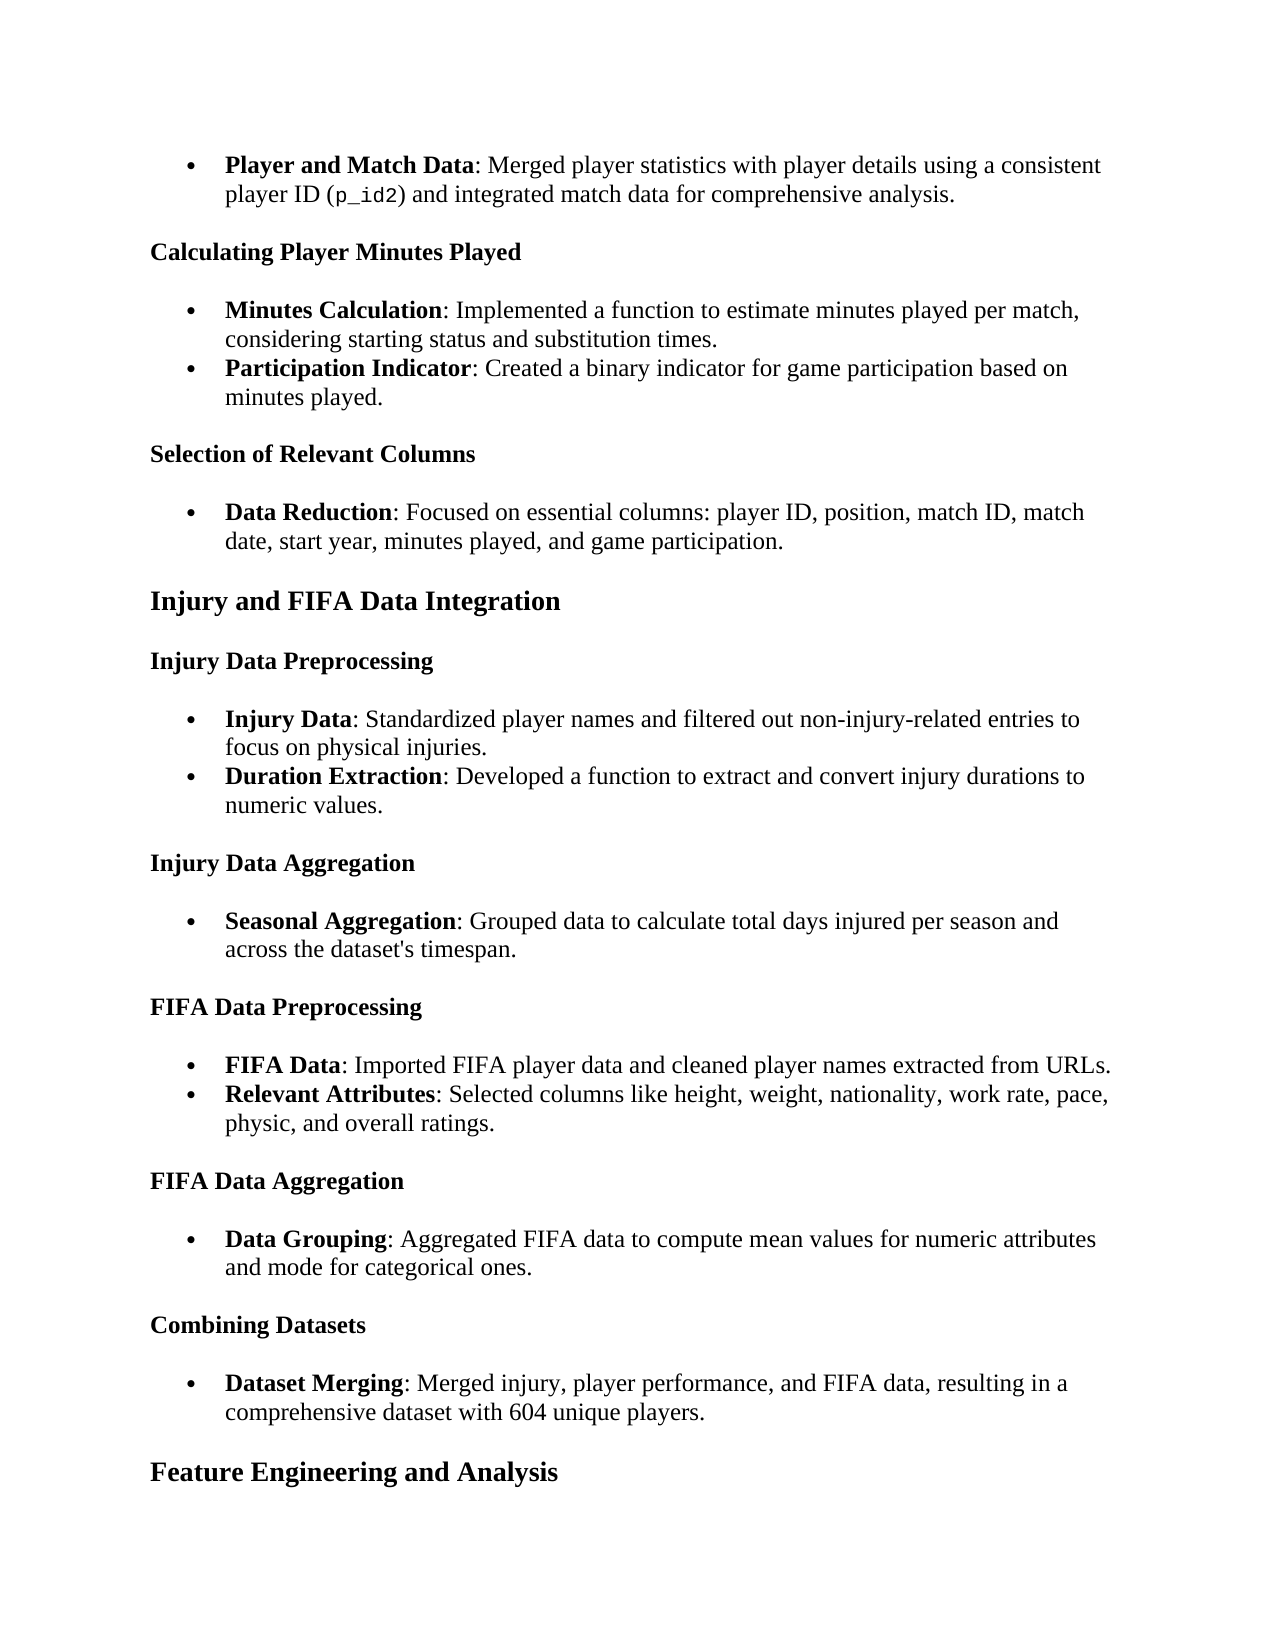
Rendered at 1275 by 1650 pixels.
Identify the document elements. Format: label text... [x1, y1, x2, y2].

list Relevant Attributes: Selected columns like height, weight, nationality, work rate, pace, physic, and overall ratings. [187, 1079, 1125, 1137]
list Seasonal Aggregation: Grouped data to calculate total days injured per season and across the dataset's timespan. [187, 906, 1125, 963]
list Participation Indicator: Created a binary indicator for game participation based on minutes played. [187, 353, 1125, 410]
text Combining Datasets [150, 1310, 1125, 1339]
list Data Reduction: Focused on essential columns: player ID, position, match ID, match date, start year, minutes played, and game participation. [187, 497, 1125, 555]
list Dataset Merging: Merged injury, player performance, and FIFA data, resulting in a comprehensive dataset with 604 unique players. [187, 1368, 1125, 1426]
text Injury Data Aggregation [150, 848, 1125, 877]
list Minutes Calculation: Implemented a function to estimate minutes played per match, considering starting status and substitution times. [187, 295, 1125, 353]
text Calculating Player Minutes Played [150, 237, 1125, 266]
text Selection of Relevant Columns [150, 439, 1125, 468]
list Player and Match Data: Merged player statistics with player details using a consistent player ID (p_id2) and integrated match data for comprehensive analysis. [187, 150, 1125, 208]
list FIFA Data: Imported FIFA player data and cleaned player names extracted from URLs. [187, 1050, 1125, 1079]
list Duration Extraction: Developed a function to extract and convert injury durations to numeric values. [187, 761, 1125, 819]
text FIFA Data Aggregation [150, 1166, 1125, 1194]
text Feature Engineering and Analysis [150, 1455, 1125, 1487]
list Injury Data: Standardized player names and filtered out non-injury-related entries to focus on physical injuries. [187, 704, 1125, 761]
text Injury and FIFA Data Integration [150, 584, 1125, 617]
text Injury Data Preprocessing [150, 646, 1125, 674]
text FIFA Data Preprocessing [150, 992, 1125, 1021]
list Data Grouping: Aggregated FIFA data to compute mean values for numeric attributes and mode for categorical ones. [187, 1224, 1125, 1281]
